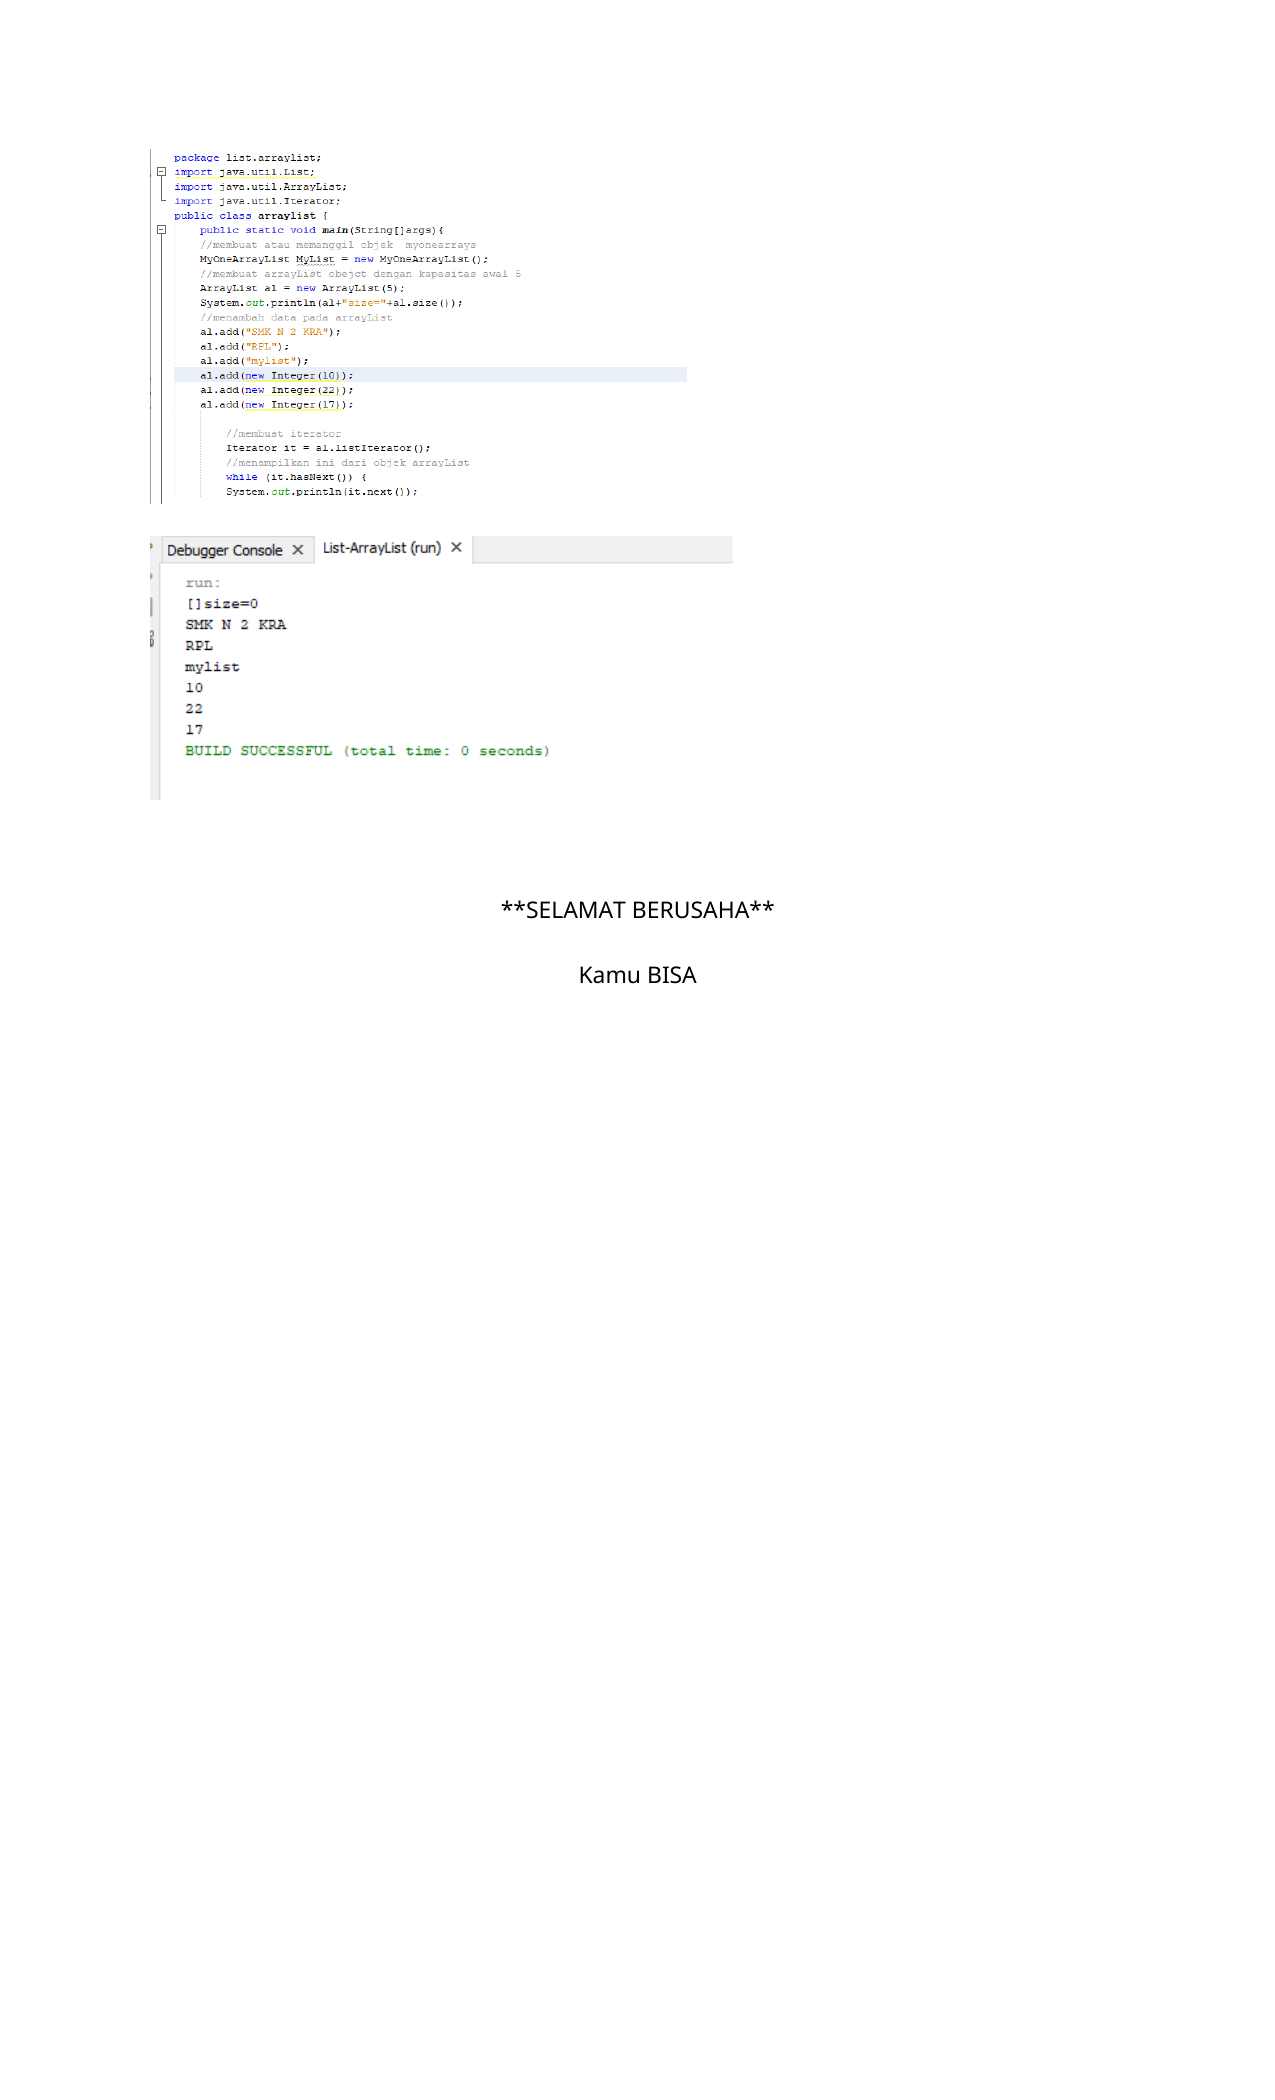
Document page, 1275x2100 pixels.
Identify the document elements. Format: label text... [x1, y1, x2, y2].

text Kamu BISA [150, 959, 1125, 991]
text **SELAMAT BERUSAHA** [150, 894, 1125, 926]
picture [150, 149, 687, 504]
picture [150, 536, 733, 800]
